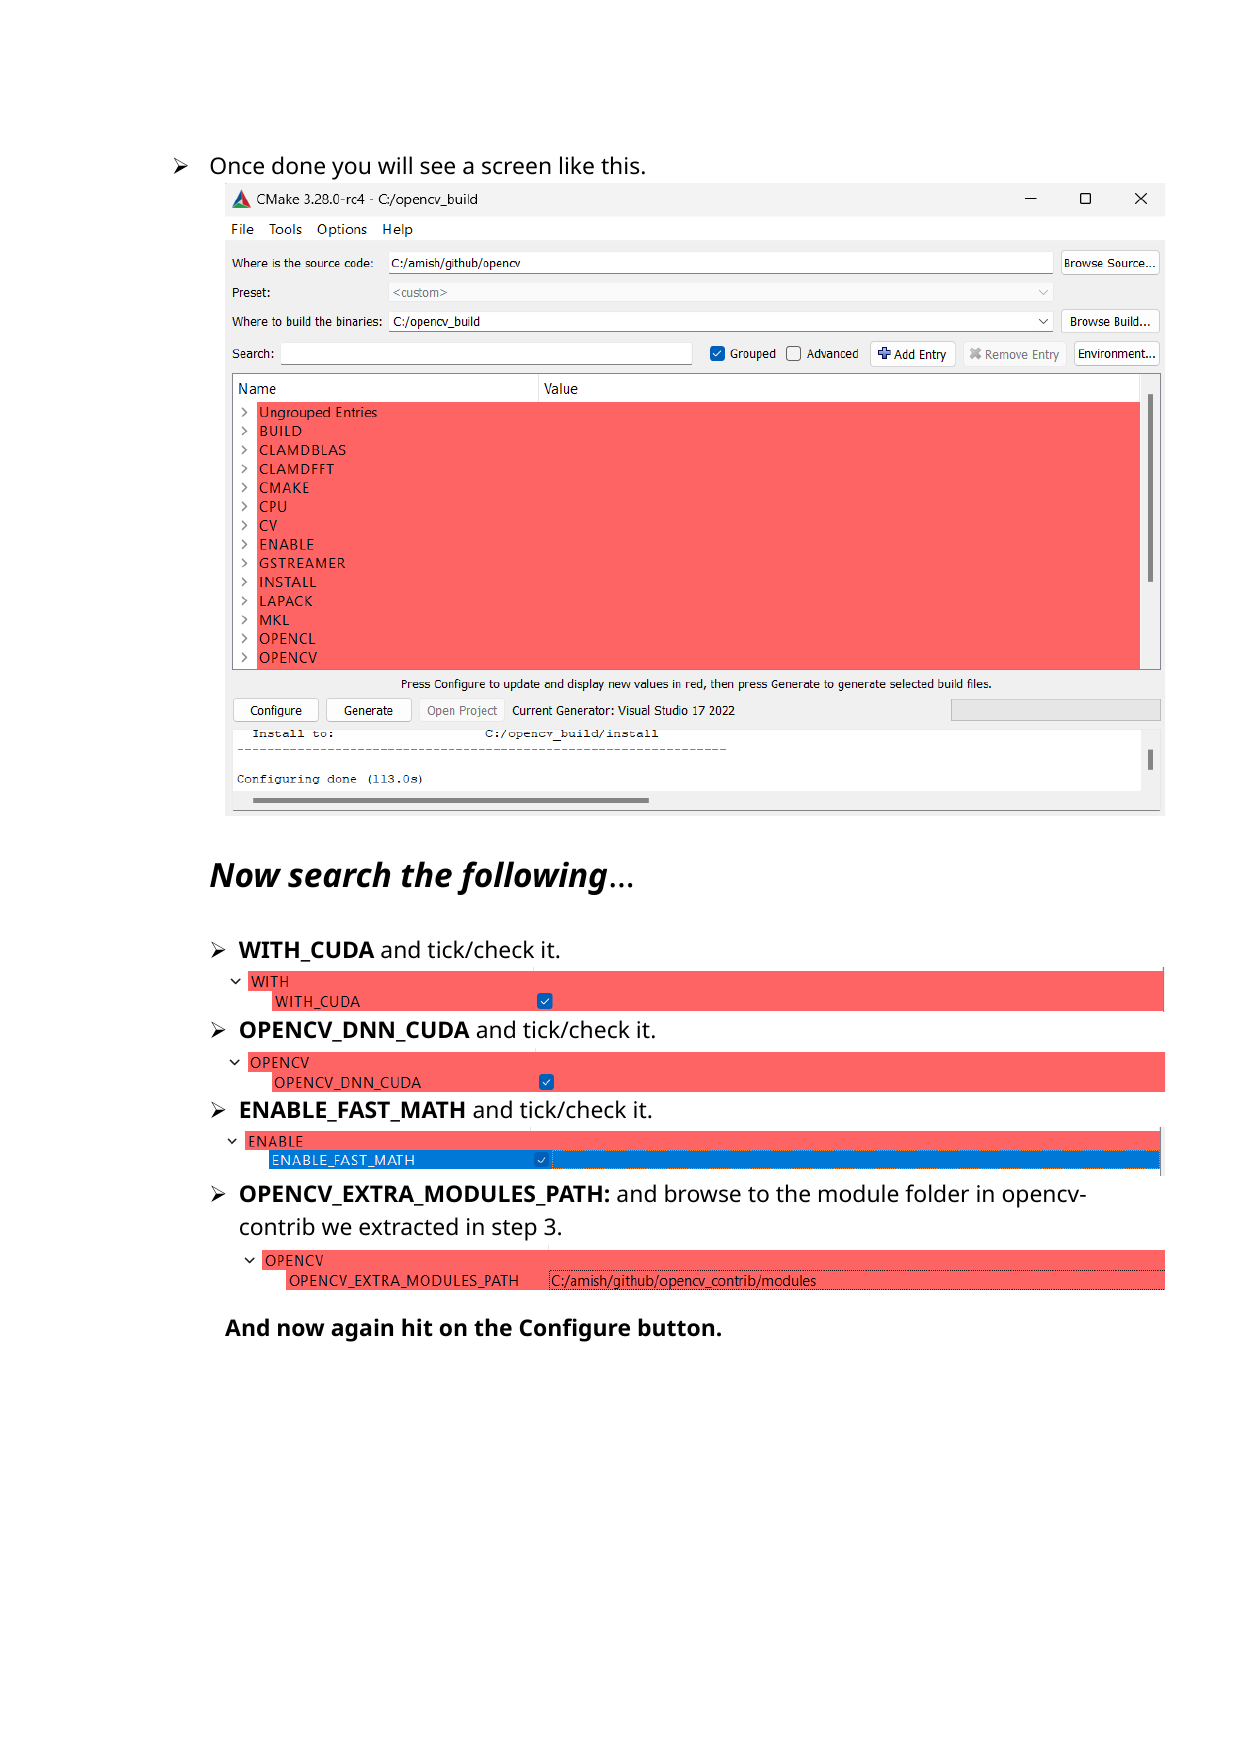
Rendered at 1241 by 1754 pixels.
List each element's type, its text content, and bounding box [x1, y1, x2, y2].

list Once done you will see a screen like this. [172, 150, 1090, 181]
list ENABLE_FAST_MATH and tick/check it. [209, 1094, 1090, 1125]
list OPENCV_EXTRA_MODULES_PATH: and browse to the module folder in opencv-contrib we extracted in step 3. [209, 1177, 1090, 1242]
picture [225, 1127, 1166, 1176]
list WITH_CUDA and tick/check it. [209, 934, 1090, 965]
picture [225, 183, 1166, 816]
picture [238, 1245, 1165, 1293]
text And now again hit on the Configure button. [225, 1312, 1090, 1343]
list Now search the following… [209, 851, 1090, 897]
picture [225, 967, 1166, 1012]
list OPENCV_DNN_CUDA and tick/check it. [209, 1014, 1090, 1046]
picture [225, 1048, 1166, 1092]
